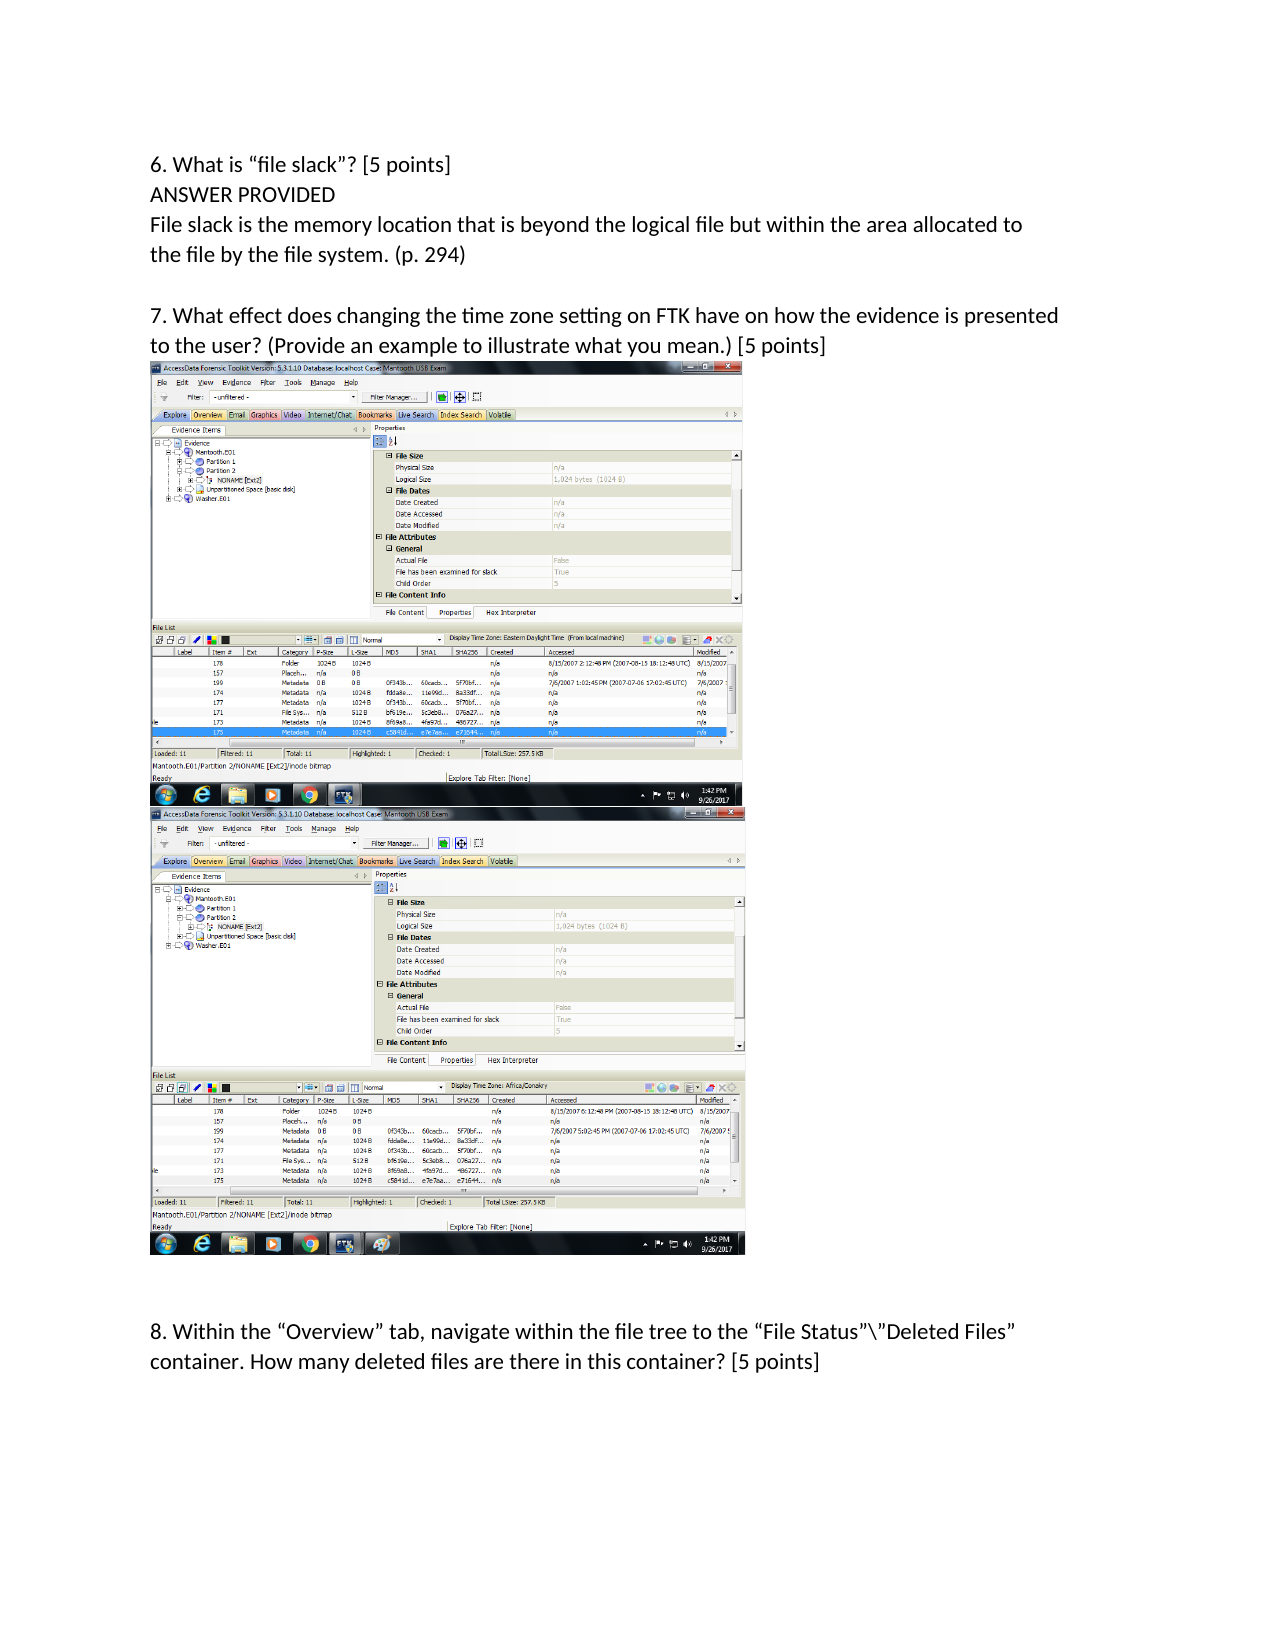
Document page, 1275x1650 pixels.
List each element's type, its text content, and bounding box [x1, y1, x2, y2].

picture [150, 361, 743, 806]
text 7. What effect does changing the time zone setting on FTK have on how the evidence is presented [150, 301, 1125, 329]
text container. How many deleted files are there in this container? [5 points] [150, 1347, 1125, 1375]
text 6. What is “file slack”? [5 points] [150, 150, 1125, 178]
picture [150, 807, 746, 1255]
text 8. Within the “Overview” tab, navigate within the file tree to the “File Status”\”Deleted Files” [150, 1317, 1125, 1345]
text to the user? (Provide an example to illustrate what you mean.) [5 points] [150, 331, 1125, 359]
text File slack is the memory location that is beyond the logical file but within the area allocated to [150, 210, 1125, 238]
text the file by the file system. (p. 294) [150, 241, 1125, 269]
text ANSWER PROVIDED [150, 180, 1125, 208]
